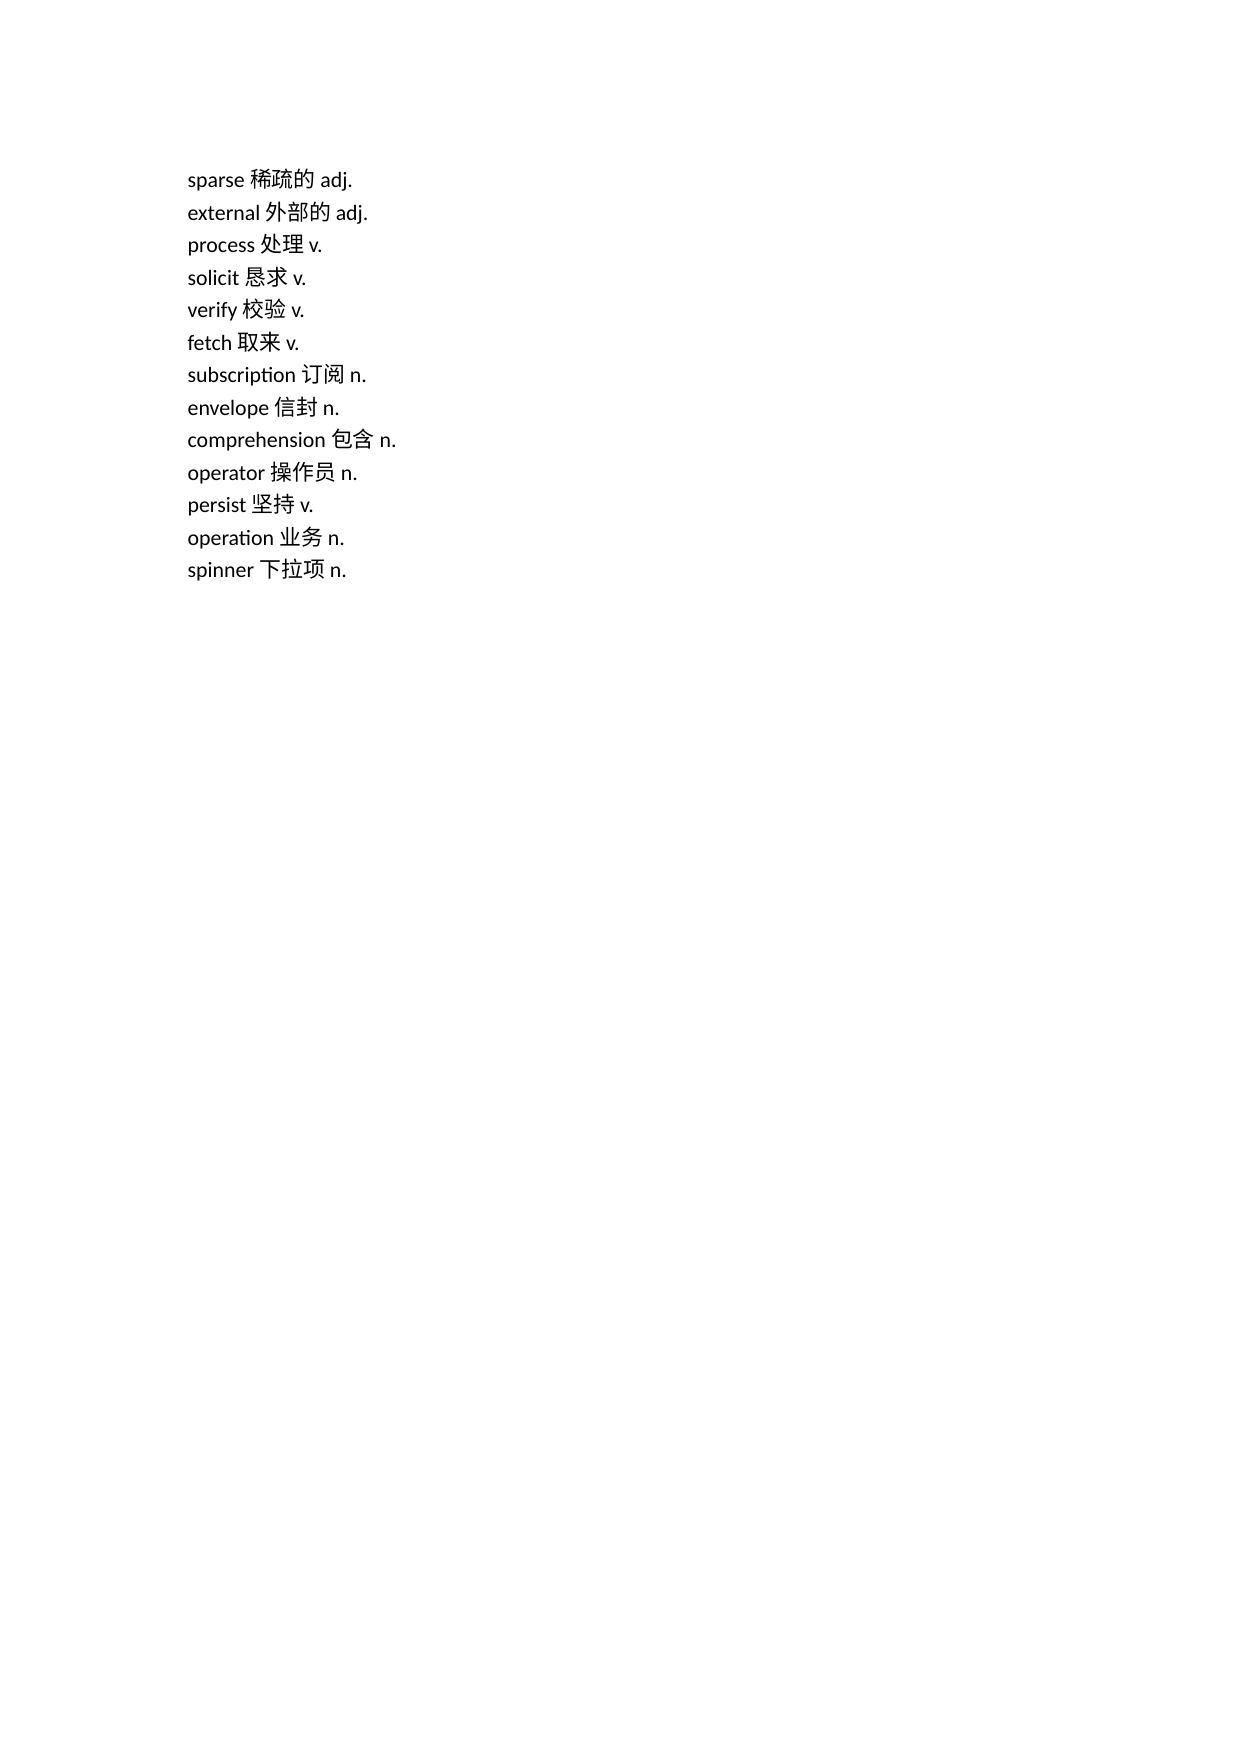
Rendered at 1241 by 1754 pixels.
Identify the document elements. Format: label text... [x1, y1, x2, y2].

text comprehension 包含 n. [187, 422, 1053, 454]
text operator 操作员 n. [187, 454, 1053, 487]
text subscription 订阅 n. [187, 357, 1053, 389]
text process 处理 v. [187, 227, 1053, 259]
text persist 坚持 v. [187, 487, 1053, 519]
text verify 校验 v. [187, 292, 1053, 324]
text sparse 稀疏的 adj. [187, 162, 1053, 194]
text external 外部的 adj. [187, 194, 1053, 227]
text operation 业务 n. [187, 519, 1053, 552]
text spinner 下拉项 n. [187, 552, 1053, 584]
text envelope 信封 n. [187, 389, 1053, 422]
text fetch 取来 v. [187, 324, 1053, 357]
text solicit 恳求 v. [187, 259, 1053, 292]
